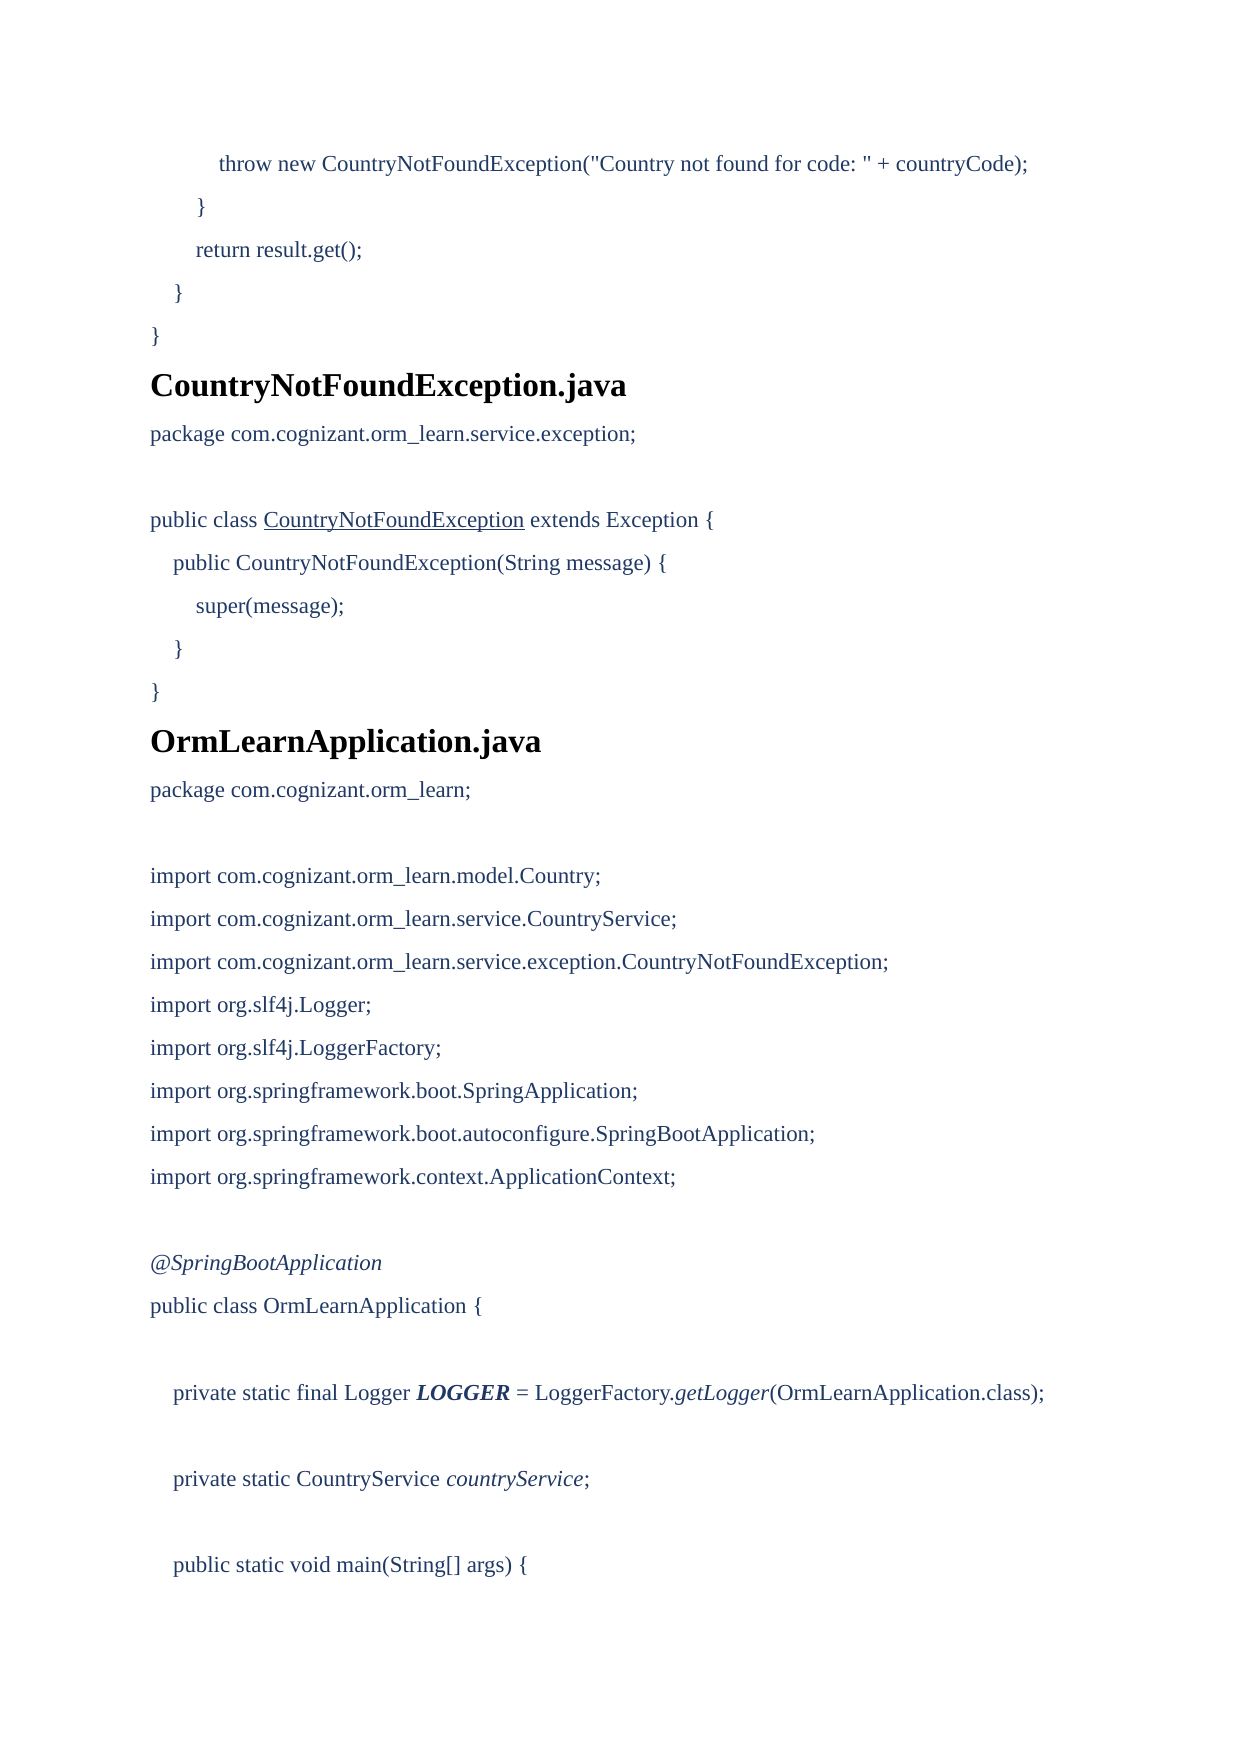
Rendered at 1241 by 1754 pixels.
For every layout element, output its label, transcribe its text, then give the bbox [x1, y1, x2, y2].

text package com.cognizant.orm_learn.service.exception; [150, 420, 1090, 446]
text } [150, 322, 1090, 348]
text import org.slf4j.Logger; [150, 991, 1090, 1018]
text CountryNotFoundException.java [150, 365, 1090, 403]
text import org.springframework.context.ApplicationContext; [150, 1163, 1090, 1190]
text private static final Logger LOGGER = LoggerFactory.getLogger(OrmLearnApplication.class); [150, 1378, 1090, 1405]
text import com.cognizant.orm_learn.service.CountryService; [150, 905, 1090, 932]
text public class CountryNotFoundException extends Exception { [150, 506, 1090, 532]
text } [150, 279, 1090, 305]
text import org.slf4j.LoggerFactory; [150, 1034, 1090, 1061]
text import org.springframework.boot.SpringApplication; [150, 1077, 1090, 1104]
text return result.get(); [150, 236, 1090, 262]
text } [150, 678, 1090, 704]
text public class OrmLearnApplication { [150, 1292, 1090, 1319]
text package com.cognizant.orm_learn; [150, 776, 1090, 803]
text super(message); [150, 592, 1090, 618]
text private static CountryService countryService; [150, 1464, 1090, 1491]
text import com.cognizant.orm_learn.model.Country; [150, 862, 1090, 889]
text OrmLearnApplication.java [150, 721, 1090, 759]
text import org.springframework.boot.autoconfigure.SpringBootApplication; [150, 1120, 1090, 1147]
text import com.cognizant.orm_learn.service.exception.CountryNotFoundException; [150, 948, 1090, 975]
text throw new CountryNotFoundException("Country not found for code: " + countryCode); [150, 150, 1090, 176]
text public CountryNotFoundException(String message) { [150, 549, 1090, 576]
text @SpringBootApplication [150, 1249, 1090, 1276]
text public static void main(String[] args) { [150, 1551, 1090, 1577]
text } [150, 635, 1090, 662]
text } [150, 193, 1090, 219]
